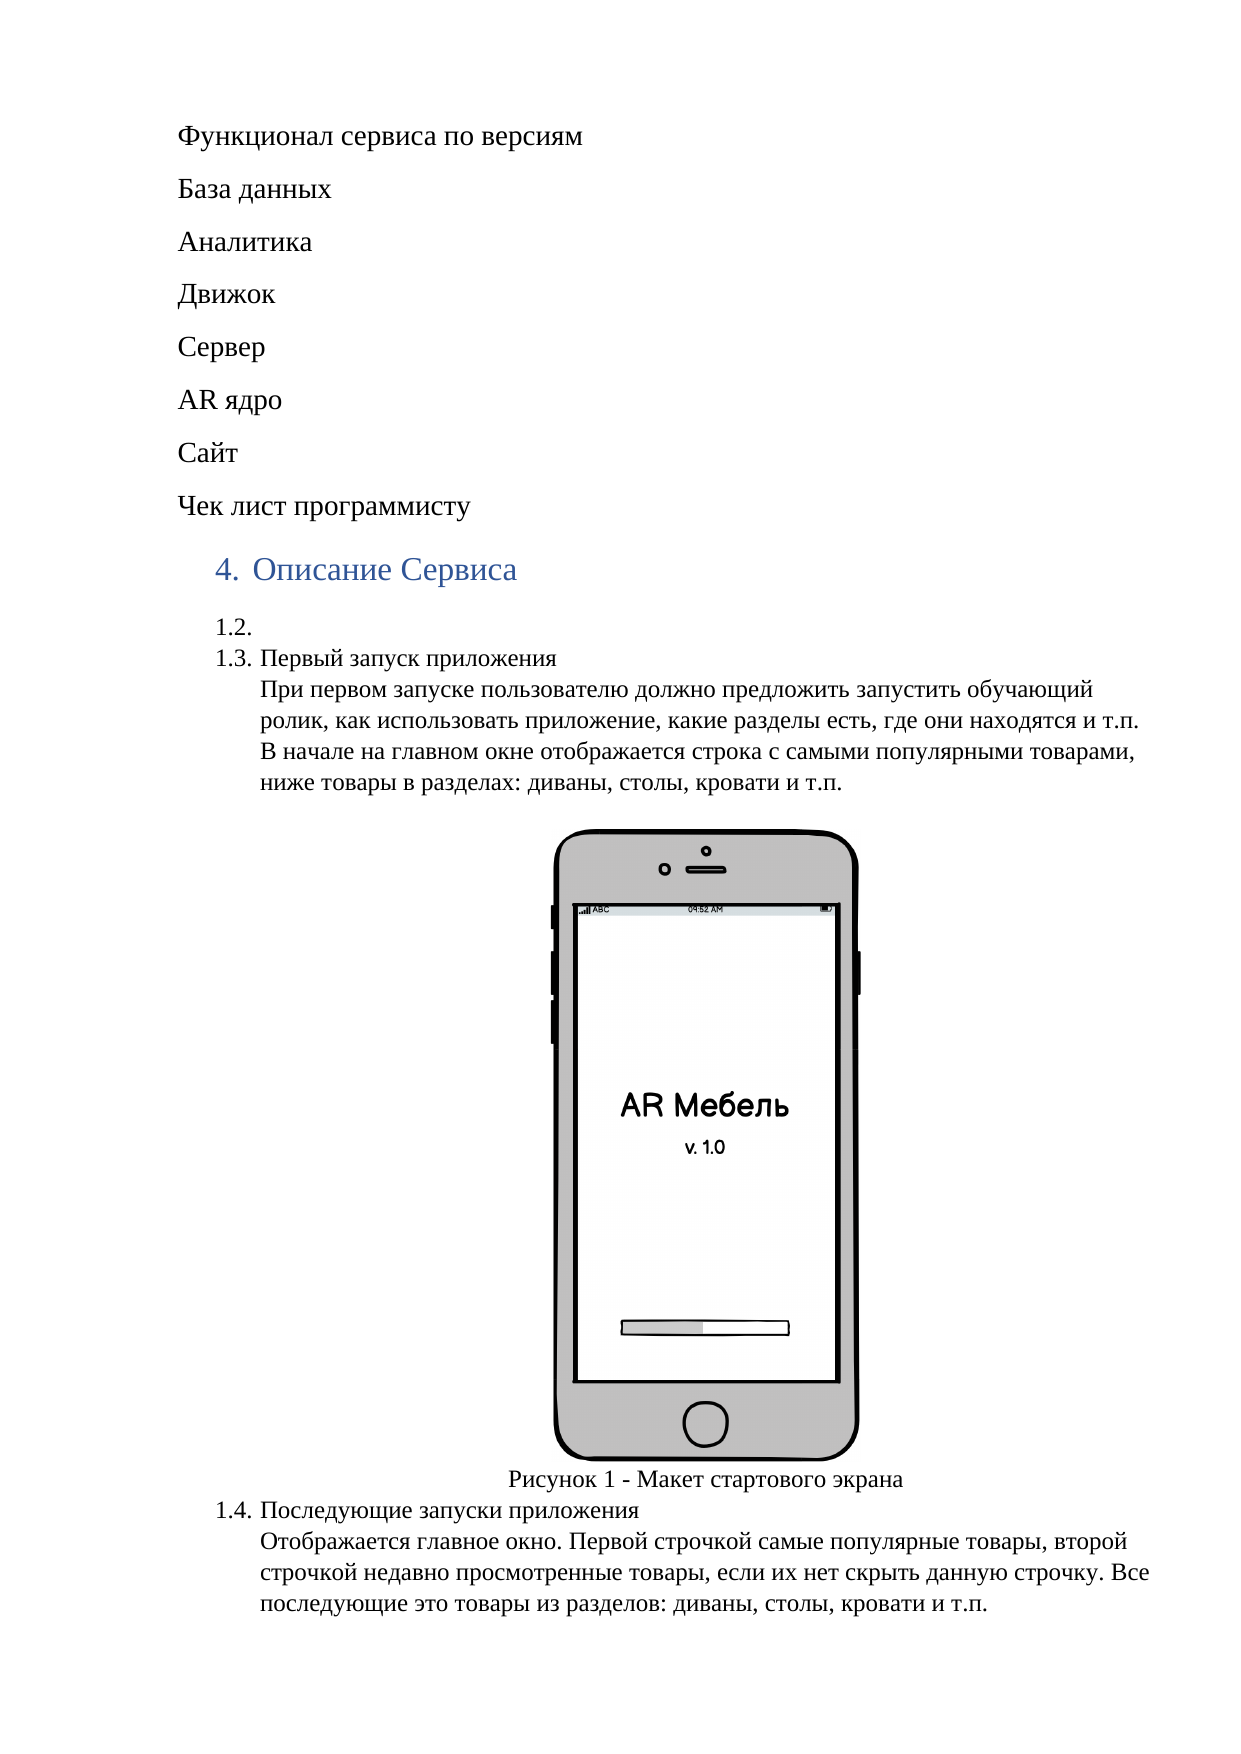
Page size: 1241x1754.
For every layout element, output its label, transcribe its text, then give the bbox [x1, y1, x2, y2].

list Первый запуск приложения [215, 643, 1152, 672]
text При первом запуске пользователю должно предложить запустить обучающий ролик, как использовать приложение, какие разделы есть, где они находятся и т.п. В начале на главном окне отображается строка с самыми популярными товарами, ниже товары в разделах: диваны, столы, кровати и т.п. [260, 674, 1152, 796]
text Рисунок 1 - Макет стартового экрана [260, 1464, 1152, 1493]
picture [550, 829, 861, 1462]
text Функционал сервиса по версиям [177, 118, 1152, 152]
text Чек лист программисту [177, 488, 1152, 521]
text Отображается главное окно. Первой строчкой самые популярные товары, второй строчкой недавно просмотренные товары, если их нет скрыть данную строчку. Все последующие это товары из разделов: диваны, столы, кровати и т.п. [260, 1526, 1152, 1617]
text Движок [177, 277, 1152, 310]
text Сервер [177, 329, 1152, 363]
text Аналитика [177, 224, 1152, 257]
list Последующие запуски приложения [215, 1495, 1152, 1524]
text Сайт [177, 435, 1152, 468]
subtitle Описание Сервиса [215, 549, 1152, 587]
text База данных [177, 171, 1152, 204]
text AR ядро [177, 382, 1152, 416]
